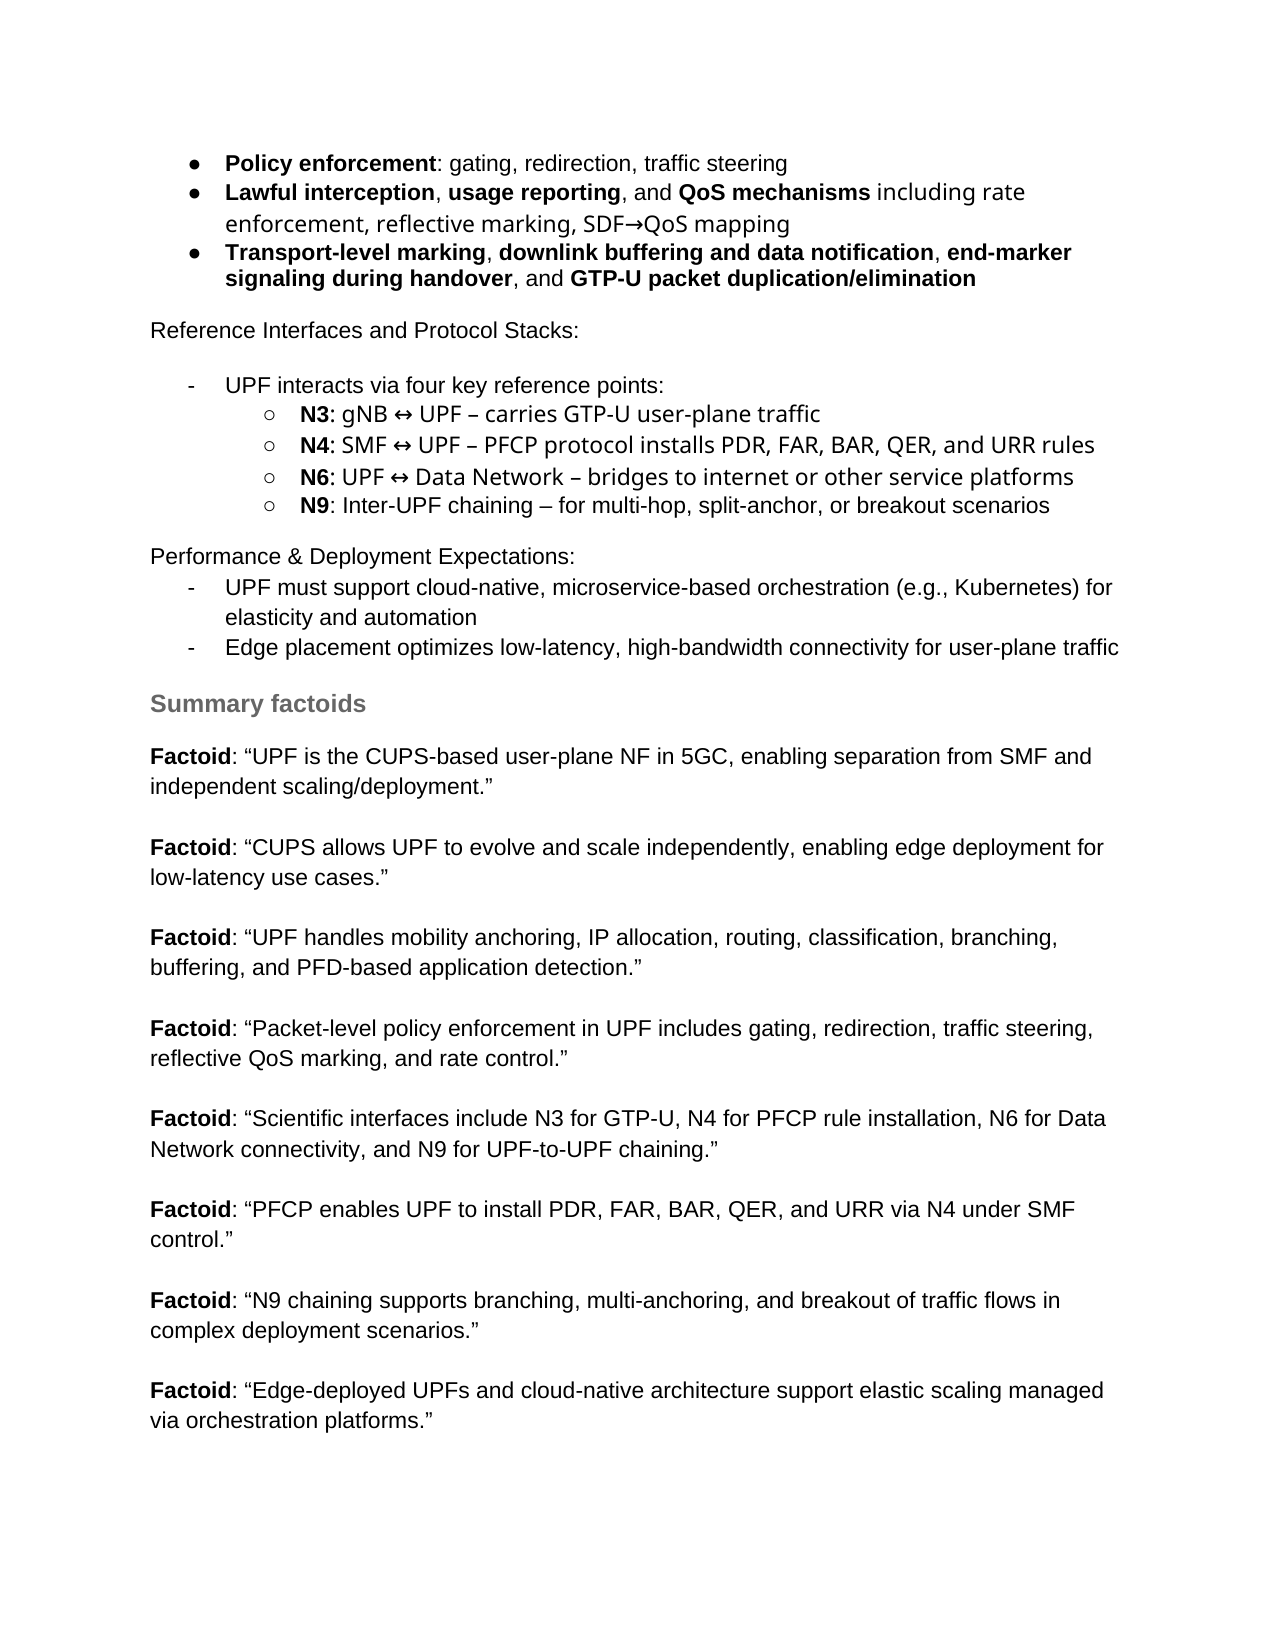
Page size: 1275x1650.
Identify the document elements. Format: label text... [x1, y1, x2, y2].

text Factoid: “N9 chaining supports branching, multi-anchoring, and breakout of traffic flows in complex deployment scenarios.” [150, 1287, 1125, 1373]
text Factoid: “CUPS allows UPF to evolve and scale independently, enabling edge deployment for low-latency use cases.” [150, 833, 1125, 920]
text Factoid: “UPF is the CUPS-based user-plane NF in 5GC, enabling separation from SMF and independent scaling/deployment.” [150, 743, 1125, 829]
text Performance & Deployment Expectations: [150, 543, 1125, 569]
text Factoid: “Packet-level policy enforcement in UPF includes gating, redirection, traffic steering, reflective QoS marking, and rate control.” [150, 1015, 1125, 1101]
text Factoid: “UPF handles mobility anchoring, IP allocation, routing, classification, branching, buffering, and PFD-based application detection.” [150, 924, 1125, 1011]
text Factoid: “Edge-deployed UPFs and cloud-native architecture support elastic scaling managed via orchestration platforms.” [150, 1377, 1125, 1464]
list N6: UPF ↔ Data Network – bridges to internet or other service platforms [262, 461, 1125, 492]
list UPF interacts via four key reference points: [187, 372, 1125, 398]
list Transport-level marking, downlink buffering and data notification, end-marker signaling during handover, and GTP-U packet duplication/elimination [187, 239, 1125, 292]
list Lawful interception, usage reporting, and QoS mechanisms including rate enforcement, reflective marking, SDF→QoS mapping [187, 176, 1125, 239]
list N3: gNB ↔ UPF – carries GTP-U user-plane traffic [262, 398, 1125, 429]
list Edge placement optimizes low-latency, high-bandwidth connectivity for user-plane traffic [187, 634, 1125, 660]
list Policy enforcement: gating, redirection, traffic steering [187, 150, 1125, 176]
text Reference Interfaces and Protocol Stacks: [150, 317, 1125, 343]
list N9: Inter-UPF chaining – for multi-hop, split-anchor, or breakout scenarios [262, 492, 1125, 518]
list UPF must support cloud-native, microservice-based orchestration (e.g., Kubernetes) for elasticity and automation [187, 573, 1125, 630]
text Summary factoids [150, 689, 1125, 718]
text Factoid: “PFCP enables UPF to install PDR, FAR, BAR, QER, and URR via N4 under SMF control.” [150, 1196, 1125, 1283]
text Factoid: “Scientific interfaces include N3 for GTP-U, N4 for PFCP rule installation, N6 for Data Network connectivity, and N9 for UPF-to-UPF chaining.” [150, 1105, 1125, 1192]
list N4: SMF ↔ UPF – PFCP protocol installs PDR, FAR, BAR, QER, and URR rules [262, 429, 1125, 461]
